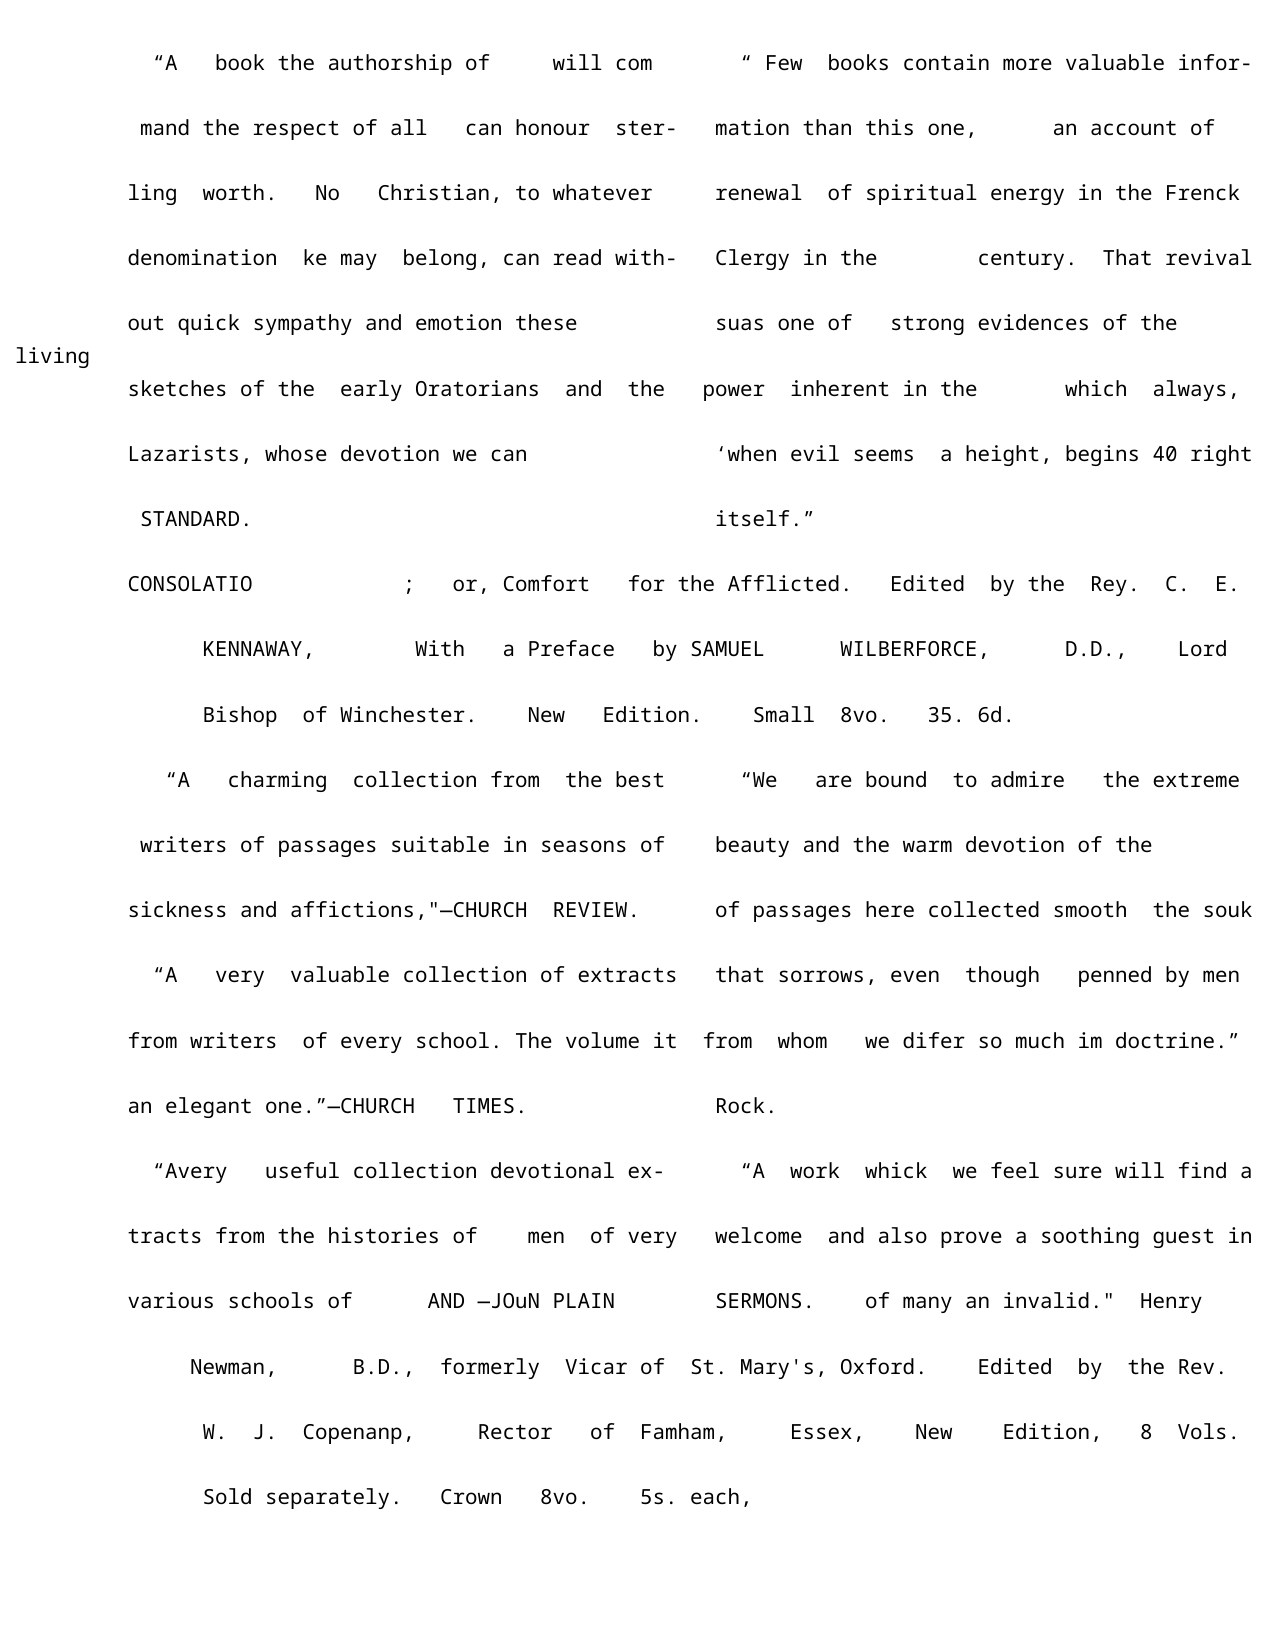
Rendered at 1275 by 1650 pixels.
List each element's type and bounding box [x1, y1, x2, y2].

text [15, 15, 1260, 1608]
